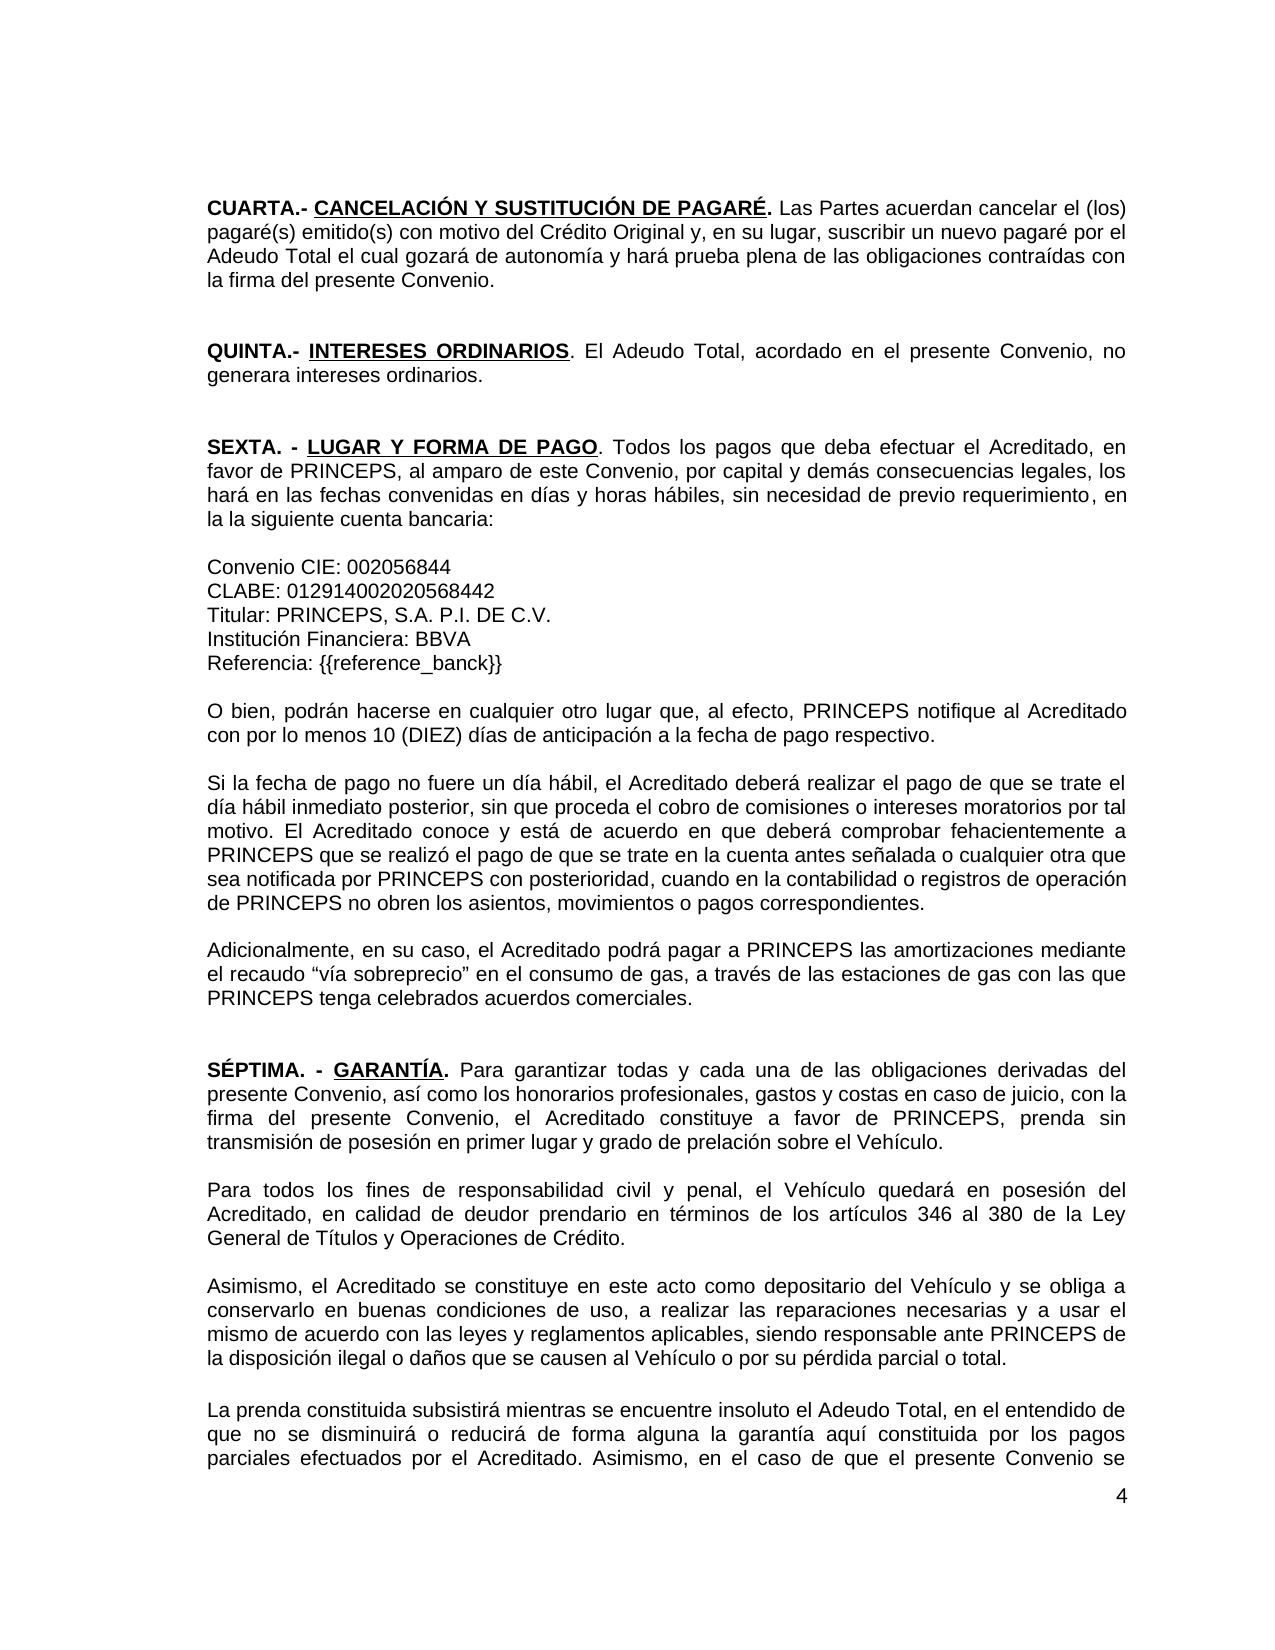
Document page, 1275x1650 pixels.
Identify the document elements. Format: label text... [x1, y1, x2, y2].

text Institución Financiera: BBVA [207, 627, 1127, 651]
text QUINTA.- INTERESES ORDINARIOS. El Adeudo Total, acordado en el presente Convenio, no generara intereses ordinarios. [207, 339, 1127, 387]
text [207, 1398, 1127, 1469]
text Para todos los fines de responsabilidad civil y penal, el Vehículo quedará en posesión del Acreditado, en calidad de deudor prendario en términos de los artículos 346 al 380 de la Ley General de Títulos y Operaciones de Crédito. [207, 1178, 1127, 1250]
text CUARTA.- CANCELACIÓN Y SUSTITUCIÓN DE PAGARÉ. Las Partes acuerdan cancelar el (los) pagaré(s) emitido(s) con motivo del Crédito Original y, en su lugar, suscribir un nuevo pagaré por el Adeudo Total el cual gozará de autonomía y hará prueba plena de las obligaciones contraídas con la firma del presente Convenio. [207, 196, 1127, 291]
text Si la fecha de pago no fuere un día hábil, el Acreditado deberá realizar el pago de que se trate el día hábil inmediato posterior, sin que proceda el cobro de comisiones o intereses moratorios por tal motivo. El Acreditado conoce y está de acuerdo en que deberá comprobar fehacientemente a PRINCEPS que se realizó el pago de que se trate en la cuenta antes señalada o cualquier otra que sea notificada por PRINCEPS con posterioridad, cuando en la contabilidad o registros de operación de PRINCEPS no obren los asientos, movimientos o pagos correspondientes. [207, 771, 1127, 914]
text O bien, podrán hacerse en cualquier otro lugar que, al efecto, PRINCEPS notifique al Acreditado con por lo menos 10 (DIEZ) días de anticipación a la fecha de pago respectivo. [207, 699, 1127, 747]
text CLABE: 012914002020568442 [207, 579, 1127, 603]
text SEXTA. - LUGAR Y FORMA DE PAGO. Todos los pagos que deba efectuar el Acreditado, en favor de PRINCEPS, al amparo de este Convenio, por capital y demás consecuencias legales, los hará en las fechas convenidas en días y horas hábiles, sin necesidad de previo requerimiento, en la la siguiente cuenta bancaria: [207, 435, 1127, 531]
text Titular: PRINCEPS, S.A. P.I. DE C.V. [207, 603, 1127, 627]
text Asimismo, el Acreditado se constituye en este acto como depositario del Vehículo y se obliga a conservarlo en buenas condiciones de uso, a realizar las reparaciones necesarias y a usar el mismo de acuerdo con las leyes y reglamentos aplicables, siendo responsable ante PRINCEPS de la disposición ilegal o daños que se causen al Vehículo o por su pérdida parcial o total. [207, 1274, 1127, 1369]
text Adicionalmente, en su caso, el Acreditado podrá pagar a PRINCEPS las amortizaciones mediante el recaudo “vía sobreprecio” en el consumo de gas, a través de las estaciones de gas con las que PRINCEPS tenga celebrados acuerdos comerciales. [207, 938, 1127, 1010]
text Convenio CIE: 002056844 [207, 555, 1127, 579]
text Referencia: {{reference_banck}} [207, 651, 1127, 675]
text SÉPTIMA. - GARANTÍA. Para garantizar todas y cada una de las obligaciones derivadas del presente Convenio, así como los honorarios profesionales, gastos y costas en caso de juicio, con la firma del presente Convenio, el Acreditado constituye a favor de PRINCEPS, prenda sin transmisión de posesión en primer lugar y grado de prelación sobre el Vehículo. [207, 1058, 1127, 1154]
